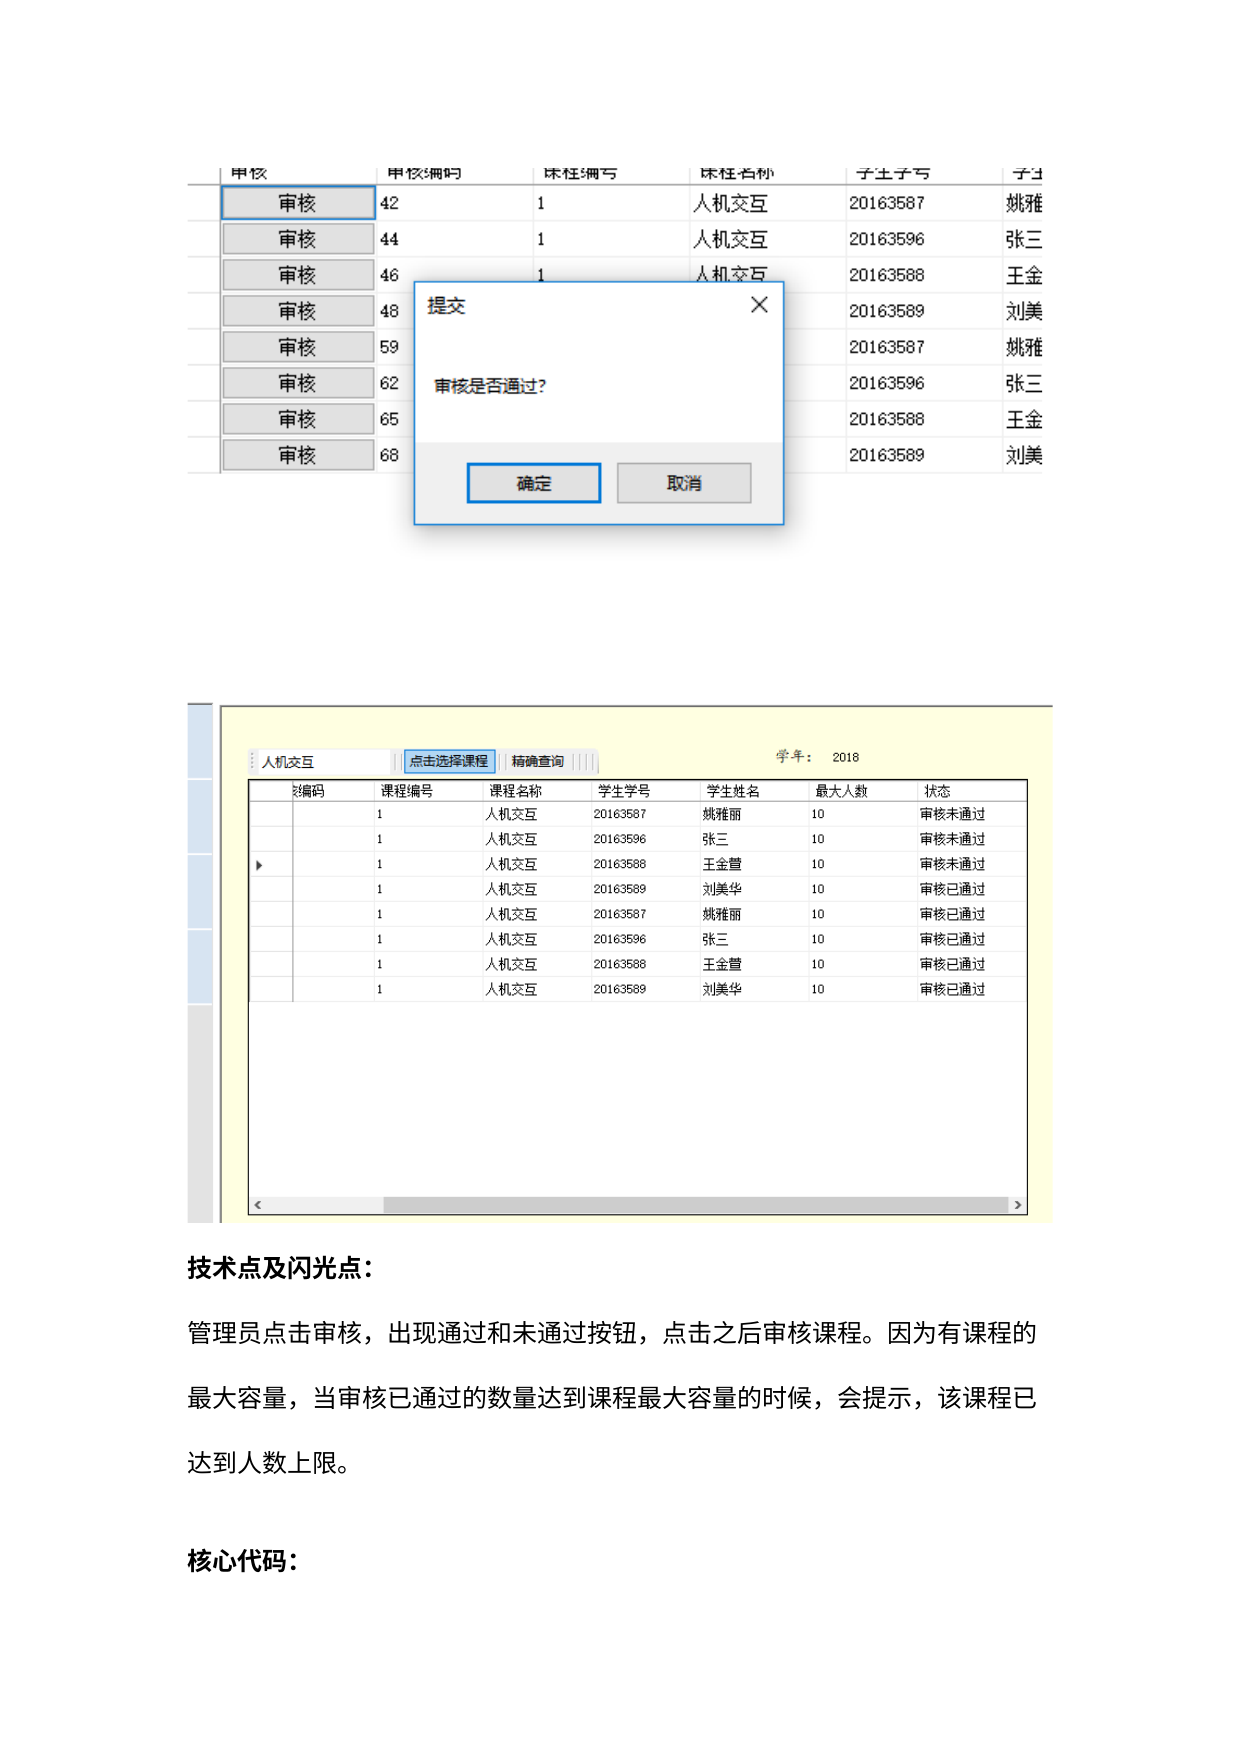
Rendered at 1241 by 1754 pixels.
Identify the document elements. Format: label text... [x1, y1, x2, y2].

picture [187, 168, 1043, 676]
picture [187, 693, 1053, 1223]
text 核心代码： [187, 1527, 1053, 1592]
text 管理员点击审核，出现通过和未通过按钮，点击之后审核课程。因为有课程的最大容量，当审核已通过的数量达到课程最大容量的时候，会提示，该课程已达到人数上限。 [187, 1299, 1053, 1494]
text 技术点及闪光点： [187, 1234, 1053, 1299]
